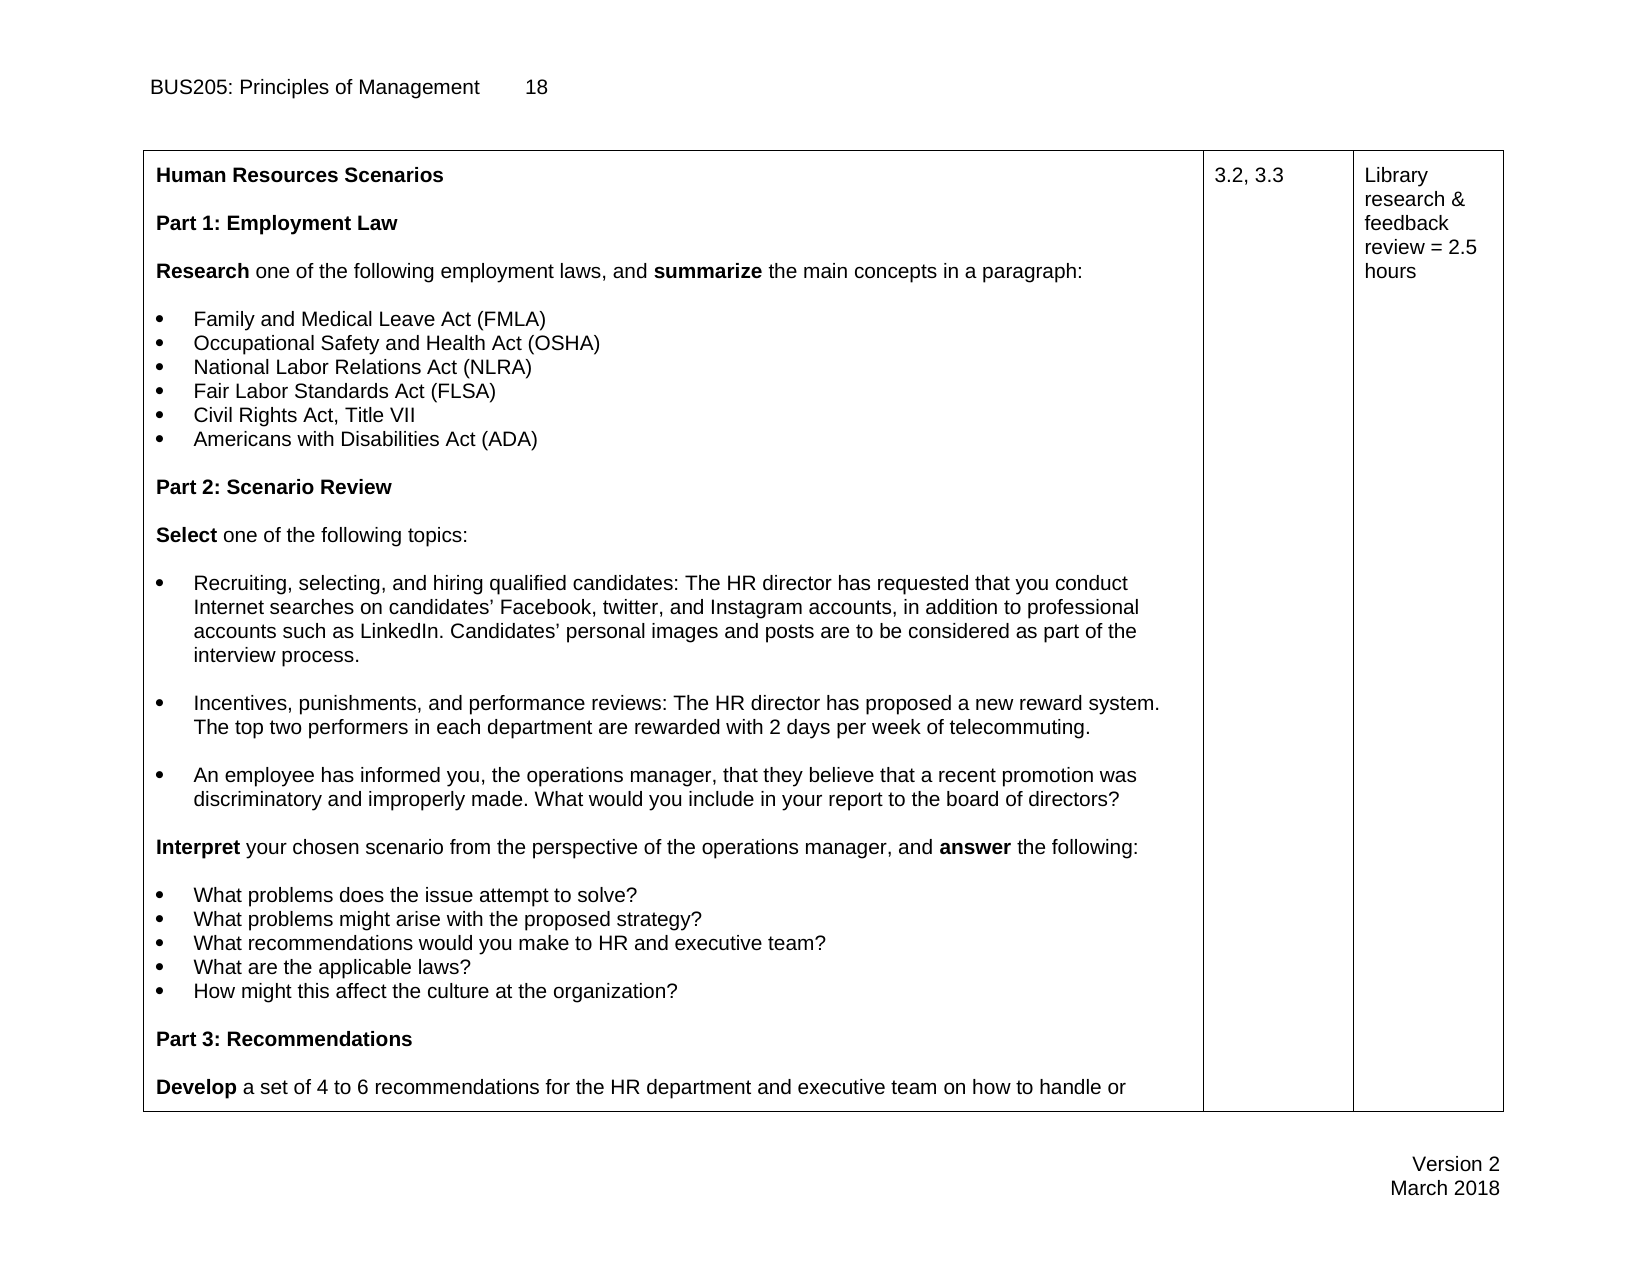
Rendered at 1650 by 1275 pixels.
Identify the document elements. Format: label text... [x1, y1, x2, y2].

table_cell 3.2, 3.3 [1204, 151, 1353, 1111]
table_cell Library research & feedback review = 2.5 hours [1354, 151, 1503, 1111]
